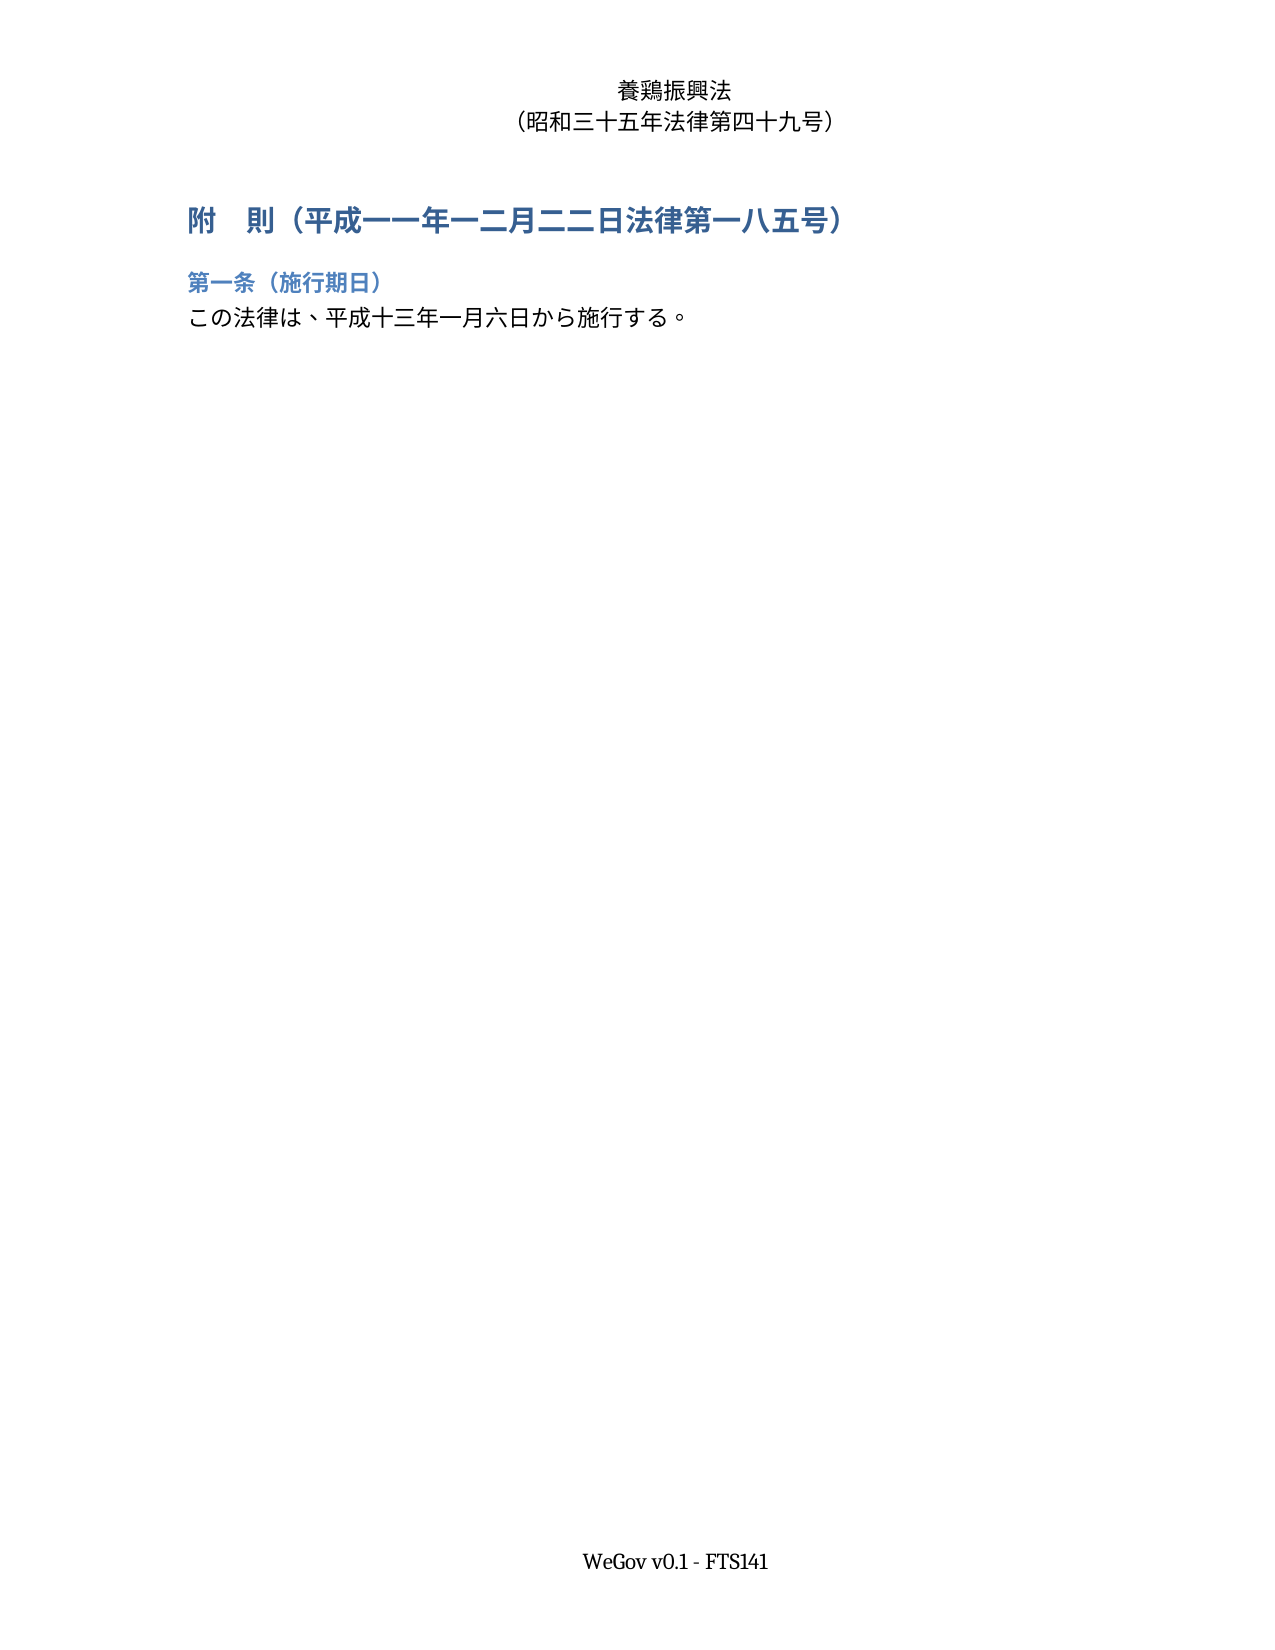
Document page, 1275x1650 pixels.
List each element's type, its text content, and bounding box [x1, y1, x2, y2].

subtitle 第一条（施行期日） [187, 266, 1087, 298]
subtitle 附 則（平成一一年一二月二二日法律第一八五号） [187, 200, 1087, 240]
text この法律は、平成十三年一月六日から施行する。 [187, 302, 1087, 334]
